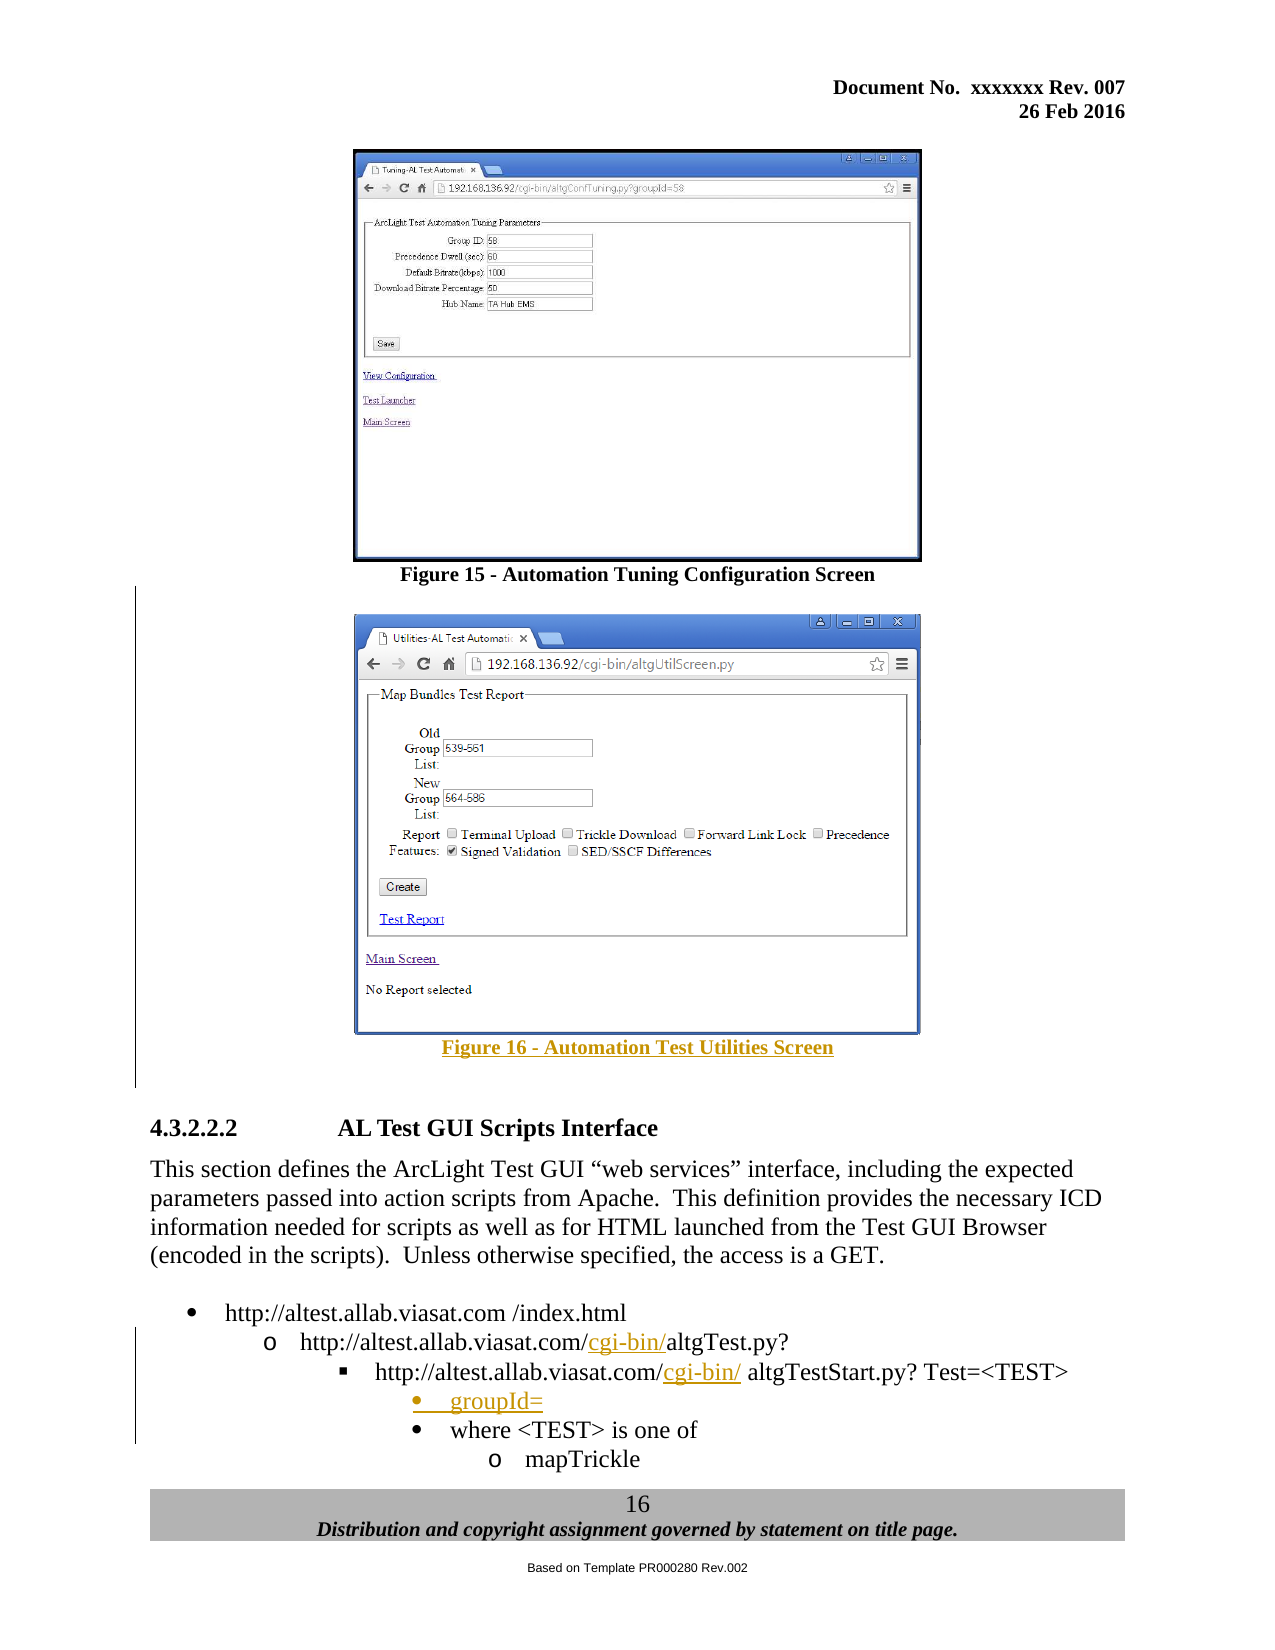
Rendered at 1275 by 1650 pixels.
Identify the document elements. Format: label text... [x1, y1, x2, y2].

list where <TEST> is one of [412, 1415, 1125, 1444]
text This section defines the ArcLight Test GUI “web services” interface, including the expected parameters passed into action scripts from Apache. This definition provides the necessary ICD information needed for scripts as well as for HTML launched from the Test GUI Browser (encoded in the scripts). Unless otherwise specified, the access is a GET. [150, 1154, 1125, 1269]
list http://altest.allab.viasat.com/ altgTestStart.py? Test=<TEST> [337, 1357, 1125, 1386]
list mapTrickle [487, 1444, 1125, 1474]
picture [354, 614, 921, 1035]
list http://altest.allab.viasat.com /index.html [187, 1298, 1125, 1327]
picture [353, 149, 922, 562]
subtitle AL Test GUI Scripts Interface [150, 1113, 1125, 1142]
list http://altest.allab.viasat.com/altgTest.py? [262, 1327, 1125, 1357]
